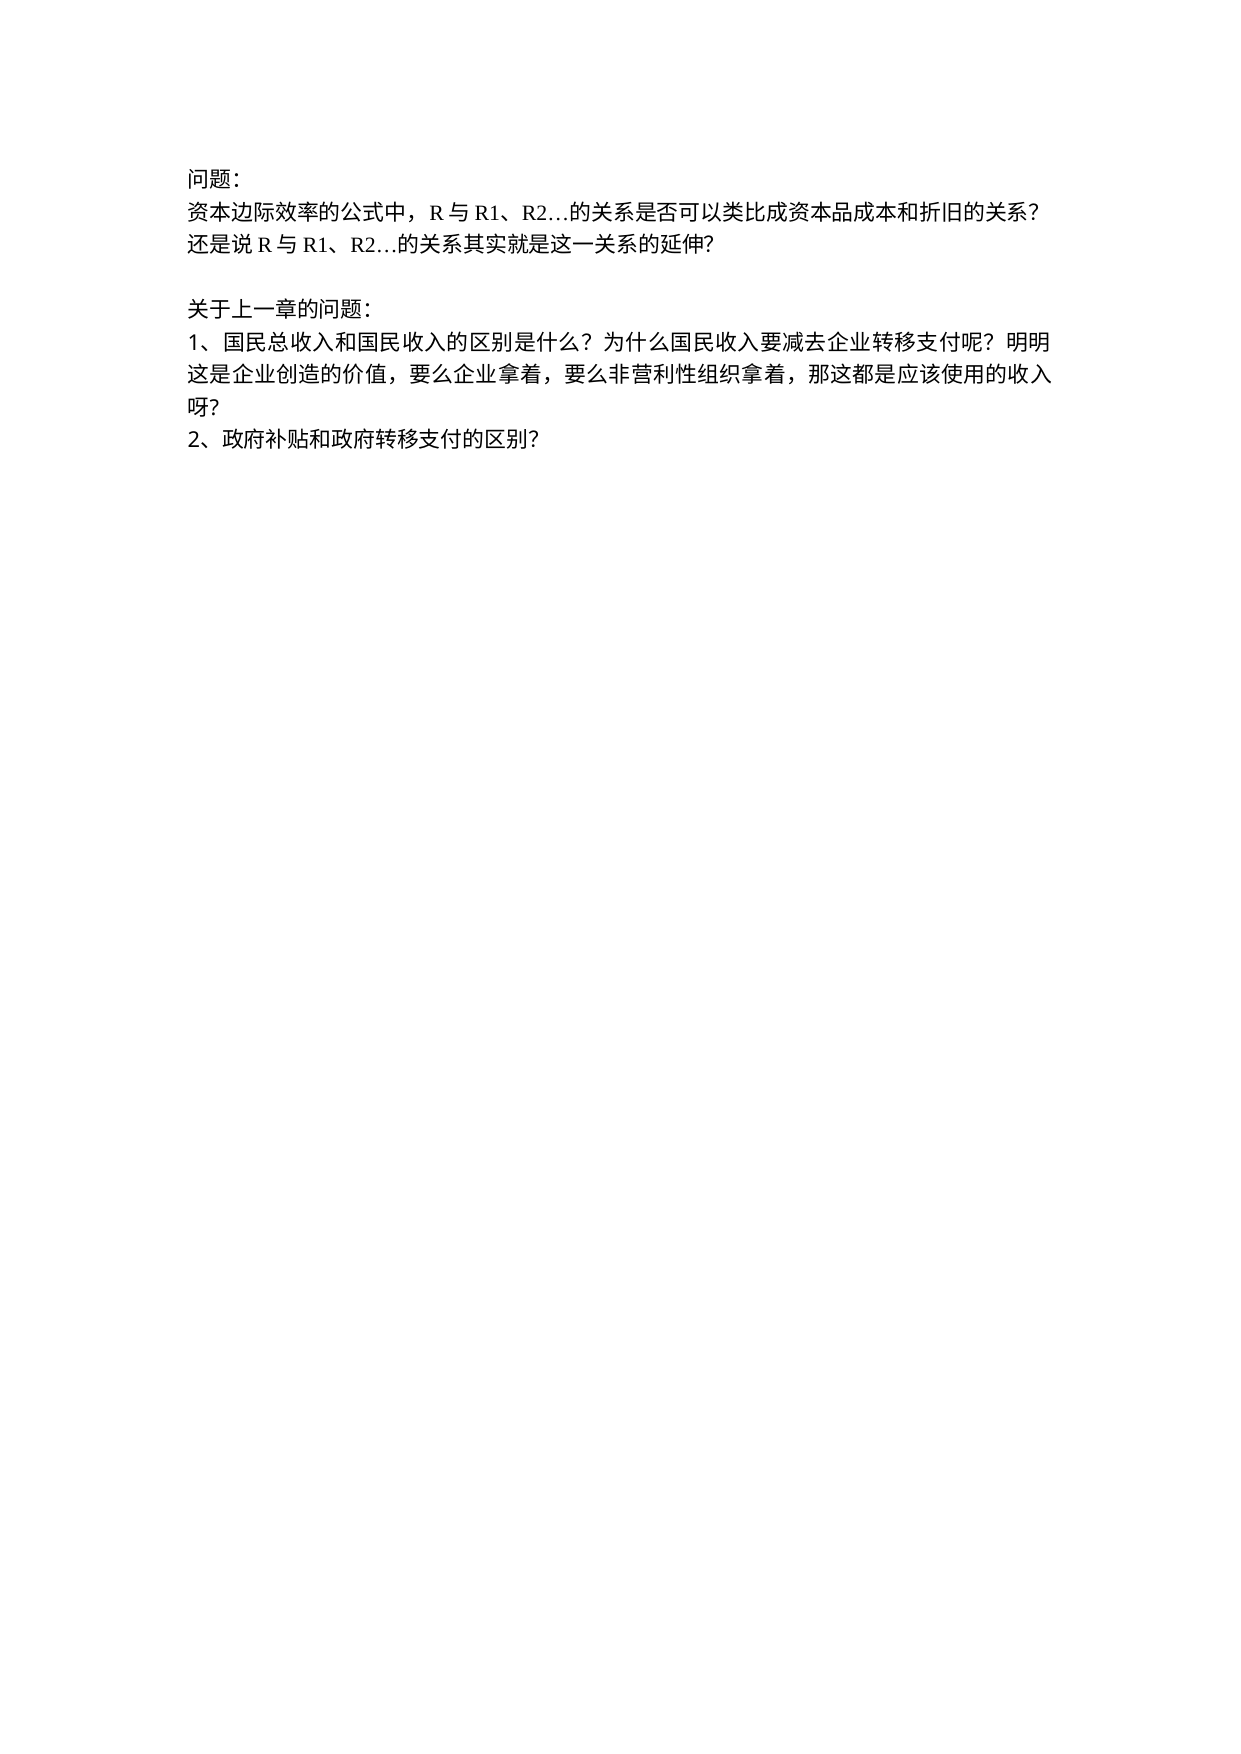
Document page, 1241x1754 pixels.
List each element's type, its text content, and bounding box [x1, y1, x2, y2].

text 问题： [187, 162, 1053, 194]
text 2、政府补贴和政府转移支付的区别？ [187, 422, 1053, 454]
text 1、国民总收入和国民收入的区别是什么？为什么国民收入要减去企业转移支付呢？明明这是企业创造的价值，要么企业拿着，要么非营利性组织拿着，那这都是应该使用的收入呀? [187, 324, 1053, 422]
text 资本边际效率的公式中，R与R1、R2…的关系是否可以类比成资本品成本和折旧的关系？还是说R与R1、R2…的关系其实就是这一关系的延伸？ [187, 194, 1053, 259]
text 关于上一章的问题： [187, 292, 1053, 324]
